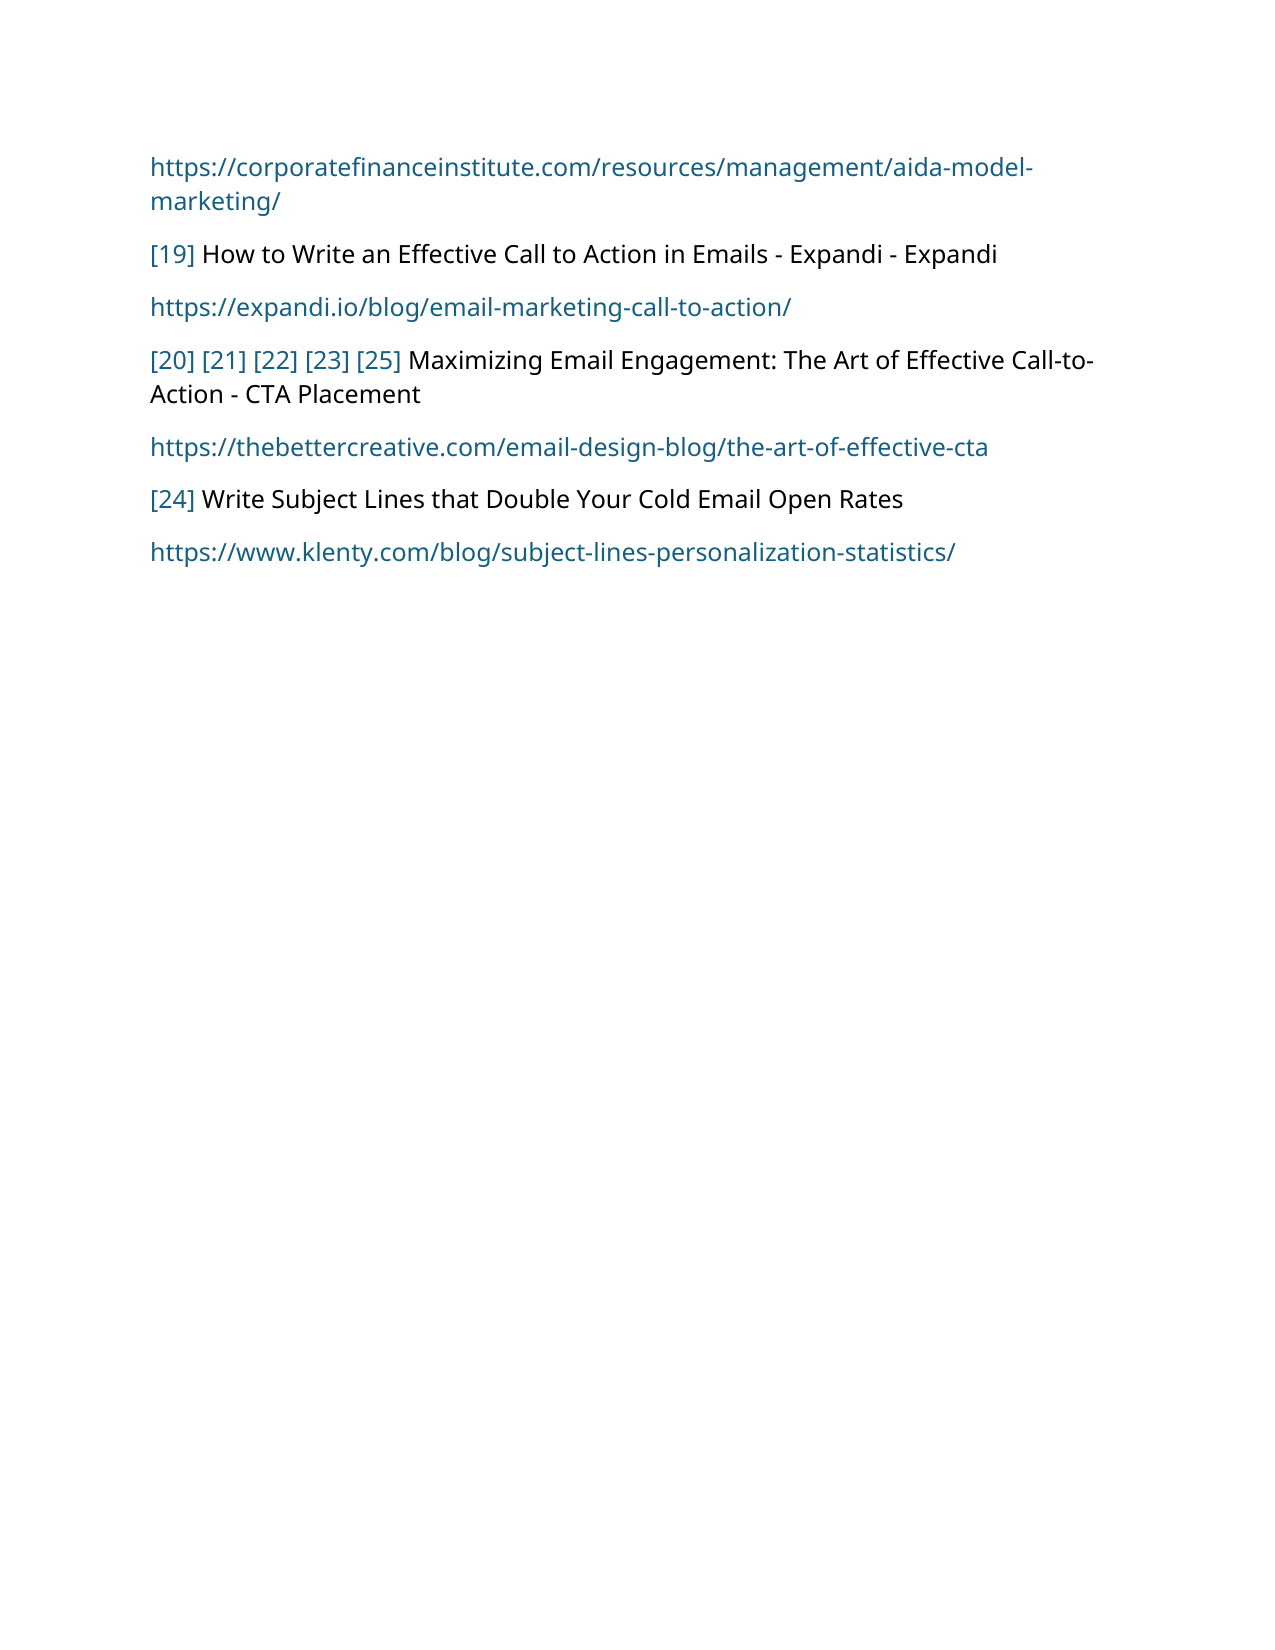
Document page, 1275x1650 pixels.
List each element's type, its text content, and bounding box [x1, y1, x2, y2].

text [20] [21] [22] [23] [25] Maximizing Email Engagement: The Art of Effective Call-to-Action - CTA Placement [150, 342, 1125, 411]
text https://expandi.io/blog/email-marketing-call-to-action/ [150, 290, 1125, 324]
text [24] Write Subject Lines that Double Your Cold Email Open Rates [150, 482, 1125, 516]
text https://thebettercreative.com/email-design-blog/the-art-of-effective-cta [150, 429, 1125, 463]
text https://www.klenty.com/blog/subject-lines-personalization-statistics/ [150, 535, 1125, 569]
text [19] How to Write an Effective Call to Action in Emails - Expandi - Expandi [150, 237, 1125, 271]
text https://corporatefinanceinstitute.com/resources/management/aida-model-marketing/ [150, 150, 1125, 218]
